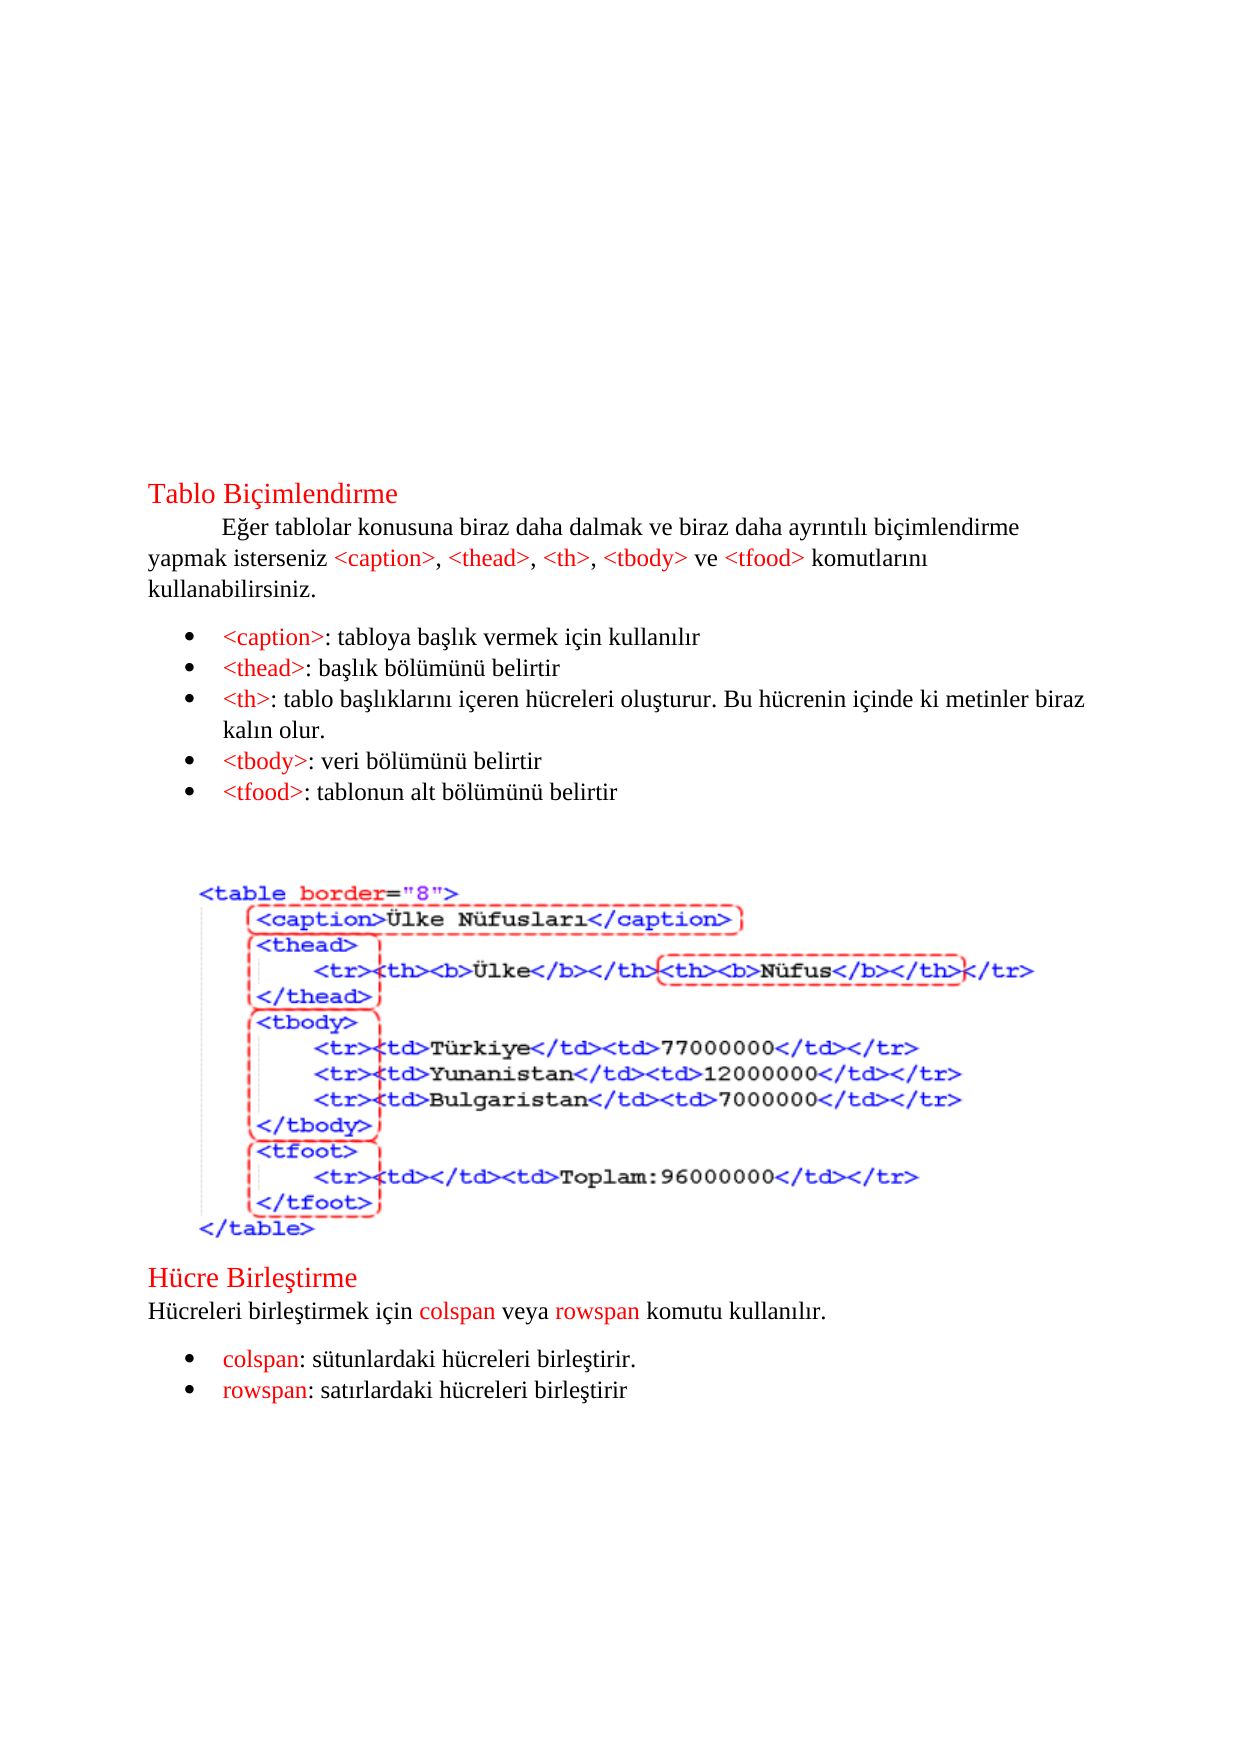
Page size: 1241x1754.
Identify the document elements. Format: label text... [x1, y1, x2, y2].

list rowspan: satırlardaki hücreleri birleştirir [185, 1375, 1093, 1404]
subtitle Hücre Birleştirme [148, 1260, 1093, 1294]
picture [198, 871, 1042, 1242]
list <thead>: başlık bölümünü belirtir [185, 653, 1093, 681]
subtitle Tablo Biçimlendirme [148, 476, 1093, 509]
text Hücreleri birleştirmek için colspan veya rowspan komutu kullanılır. [148, 1296, 1093, 1325]
list <th>: tablo başlıklarını içeren hücreleri oluşturur. Bu hücrenin içinde ki metinler biraz kalın olur. [185, 684, 1093, 743]
list <caption>: tabloya başlık vermek için kullanılır [185, 622, 1093, 650]
list <tfood>: tablonun alt bölümünü belirtir [185, 777, 1093, 806]
list <tbody>: veri bölümünü belirtir [185, 746, 1093, 774]
text Eğer tablolar konusuna biraz daha dalmak ve biraz daha ayrıntılı biçimlendirme yapmak isterseniz <caption>, <thead>, <th>, <tbody> ve <tfood> komutlarını kullanabilirsiniz. [148, 512, 1093, 603]
list colspan: sütunlardaki hücreleri birleştirir. [185, 1344, 1093, 1373]
